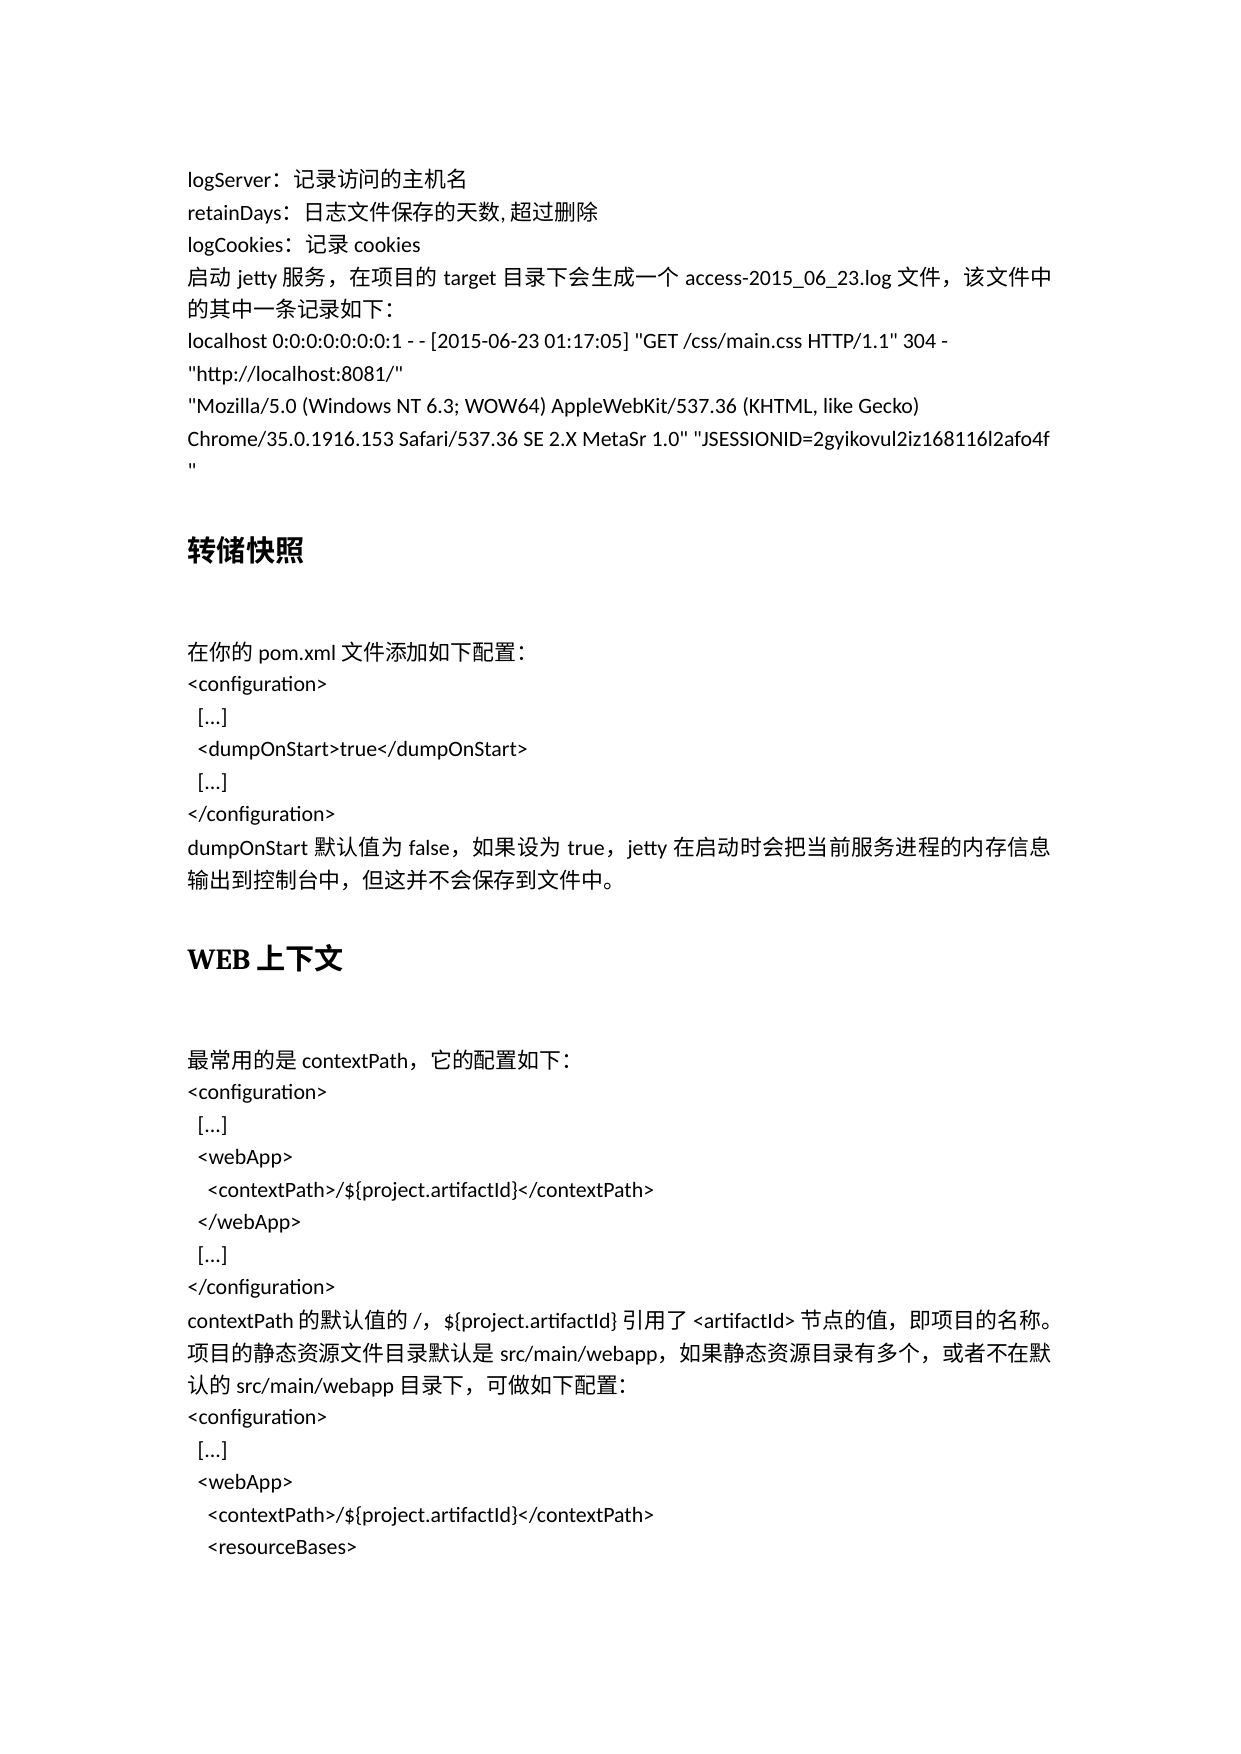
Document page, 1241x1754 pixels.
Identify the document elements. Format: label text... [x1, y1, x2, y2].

text <configuration> [...] <webApp> <contextPath>/${project.artifactId}</contextPath> </webApp> [...] </configuration> [187, 1076, 1053, 1303]
subtitle WEB上下文 [187, 924, 1053, 989]
subtitle 转储快照 [187, 516, 1053, 581]
text 最常用的是 contextPath，它的配置如下： [187, 1043, 1053, 1076]
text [187, 1401, 1053, 1563]
text contextPath 的默认值的 /，${project.artifactId} 引用了 <artifactId> 节点的值，即项目的名称。 项目的静态资源文件目录默认是 src/main/webapp，如果静态资源目录有多个，或者不在默认的 src/main/webapp 目录下，可做如下配置： [187, 1303, 1053, 1401]
text dumpOnStart 默认值为 false，如果设为 true，jetty 在启动时会把当前服务进程的内存信息输出到控制台中，但这并不会保存到文件中。 [187, 830, 1053, 895]
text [187, 162, 1053, 324]
text localhost 0:0:0:0:0:0:0:1 - - [2015-06-23 01:17:05] "GET /css/main.css HTTP/1.1" 304 - "http://localhost:8081/" "Mozilla/5.0 (Windows NT 6.3; WOW64) AppleWebKit/537.36 (KHTML, like Gecko) Chrome/35.0.1916.153 Safari/537.36 SE 2.X MetaSr 1.0" "JSESSIONID=2gyikovul2iz168116l2afo4f" [187, 324, 1053, 487]
text <configuration> [...] <dumpOnStart>true</dumpOnStart> [...] </configuration> [187, 667, 1053, 830]
text 在你的 pom.xml 文件添加如下配置： [187, 635, 1053, 667]
